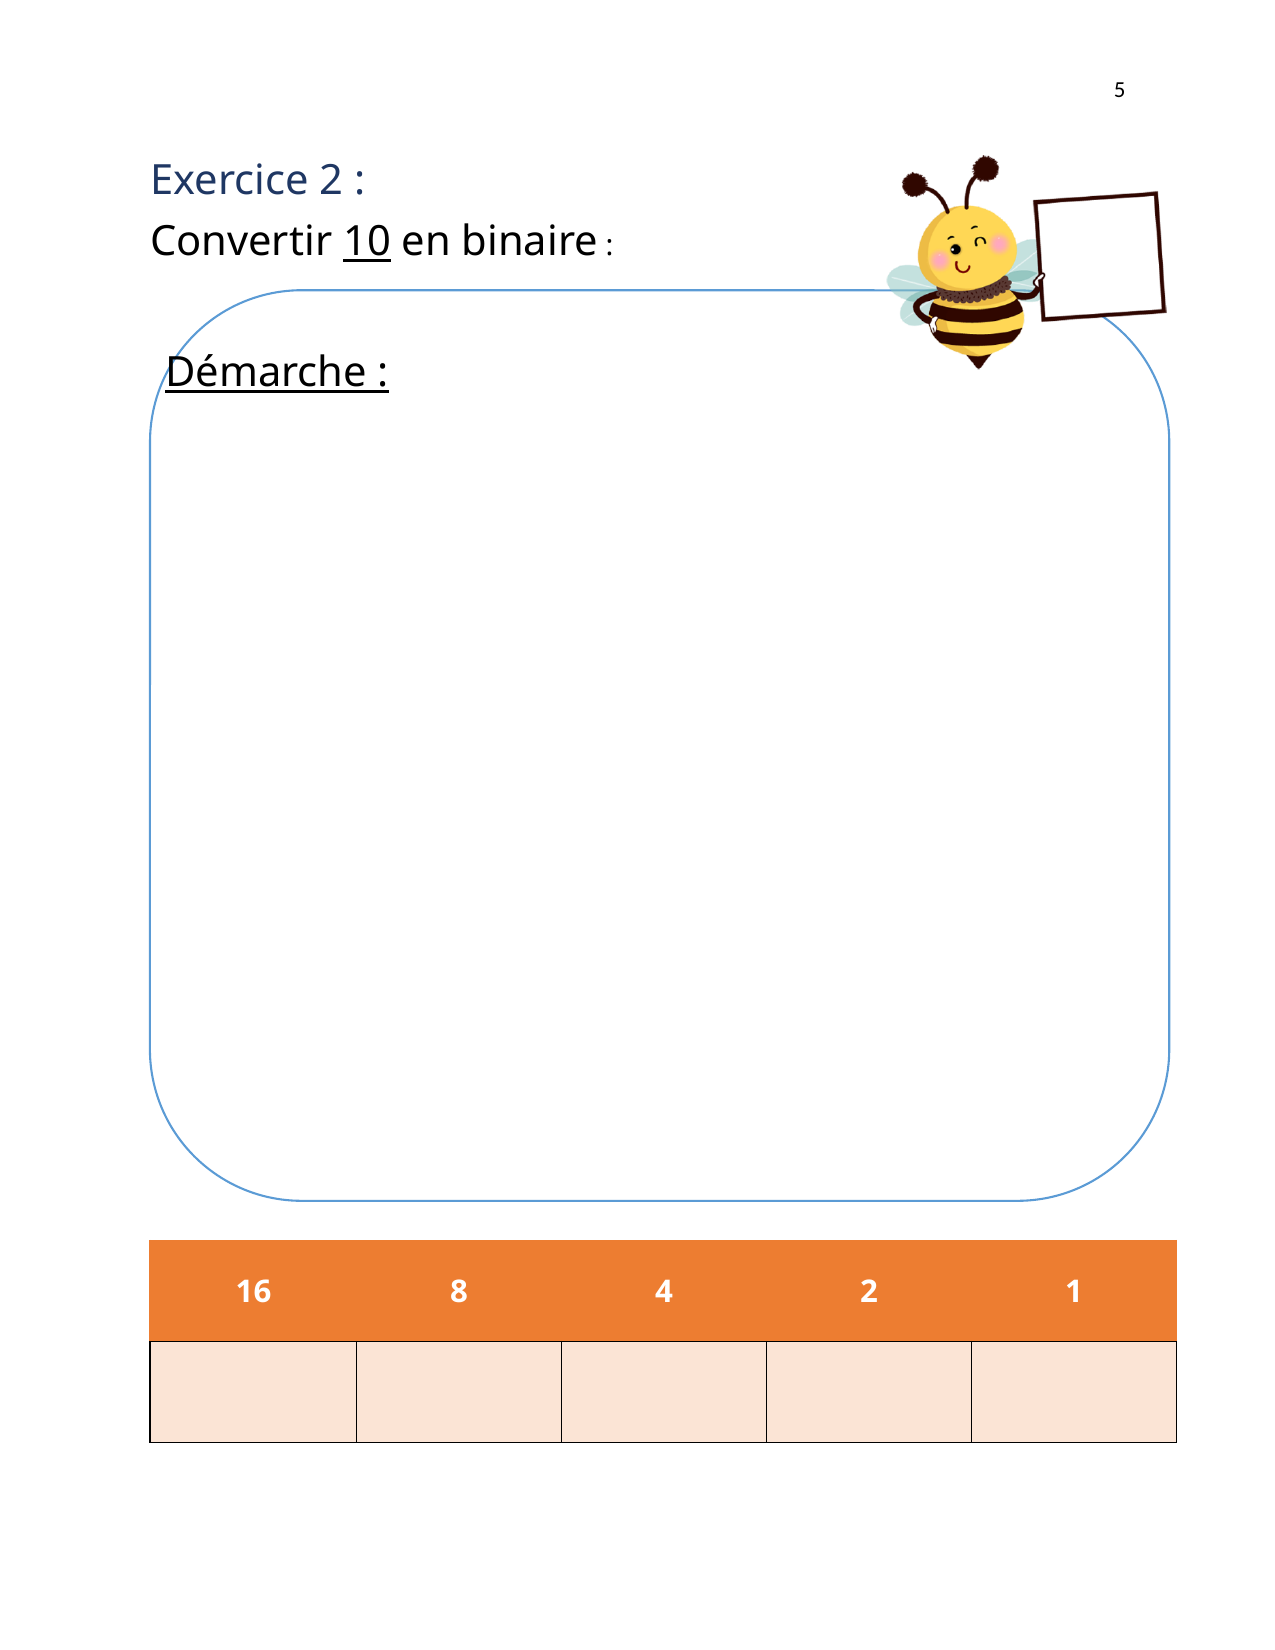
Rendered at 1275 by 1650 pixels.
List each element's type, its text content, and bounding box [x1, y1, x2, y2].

picture [881, 150, 1172, 374]
text Convertir 10 en binaire : [150, 211, 881, 268]
table_header 4 [562, 1241, 766, 1341]
table_cell [357, 1342, 561, 1442]
table_header 16 [151, 1241, 356, 1341]
table_cell [151, 1342, 356, 1442]
table_header 8 [357, 1241, 561, 1341]
table_cell [562, 1342, 766, 1442]
table_cell [767, 1342, 971, 1442]
table_header 2 [767, 1241, 971, 1341]
table_cell [972, 1342, 1176, 1442]
table_header 1 [972, 1241, 1176, 1341]
subtitle Exercice 2 : [150, 150, 881, 207]
